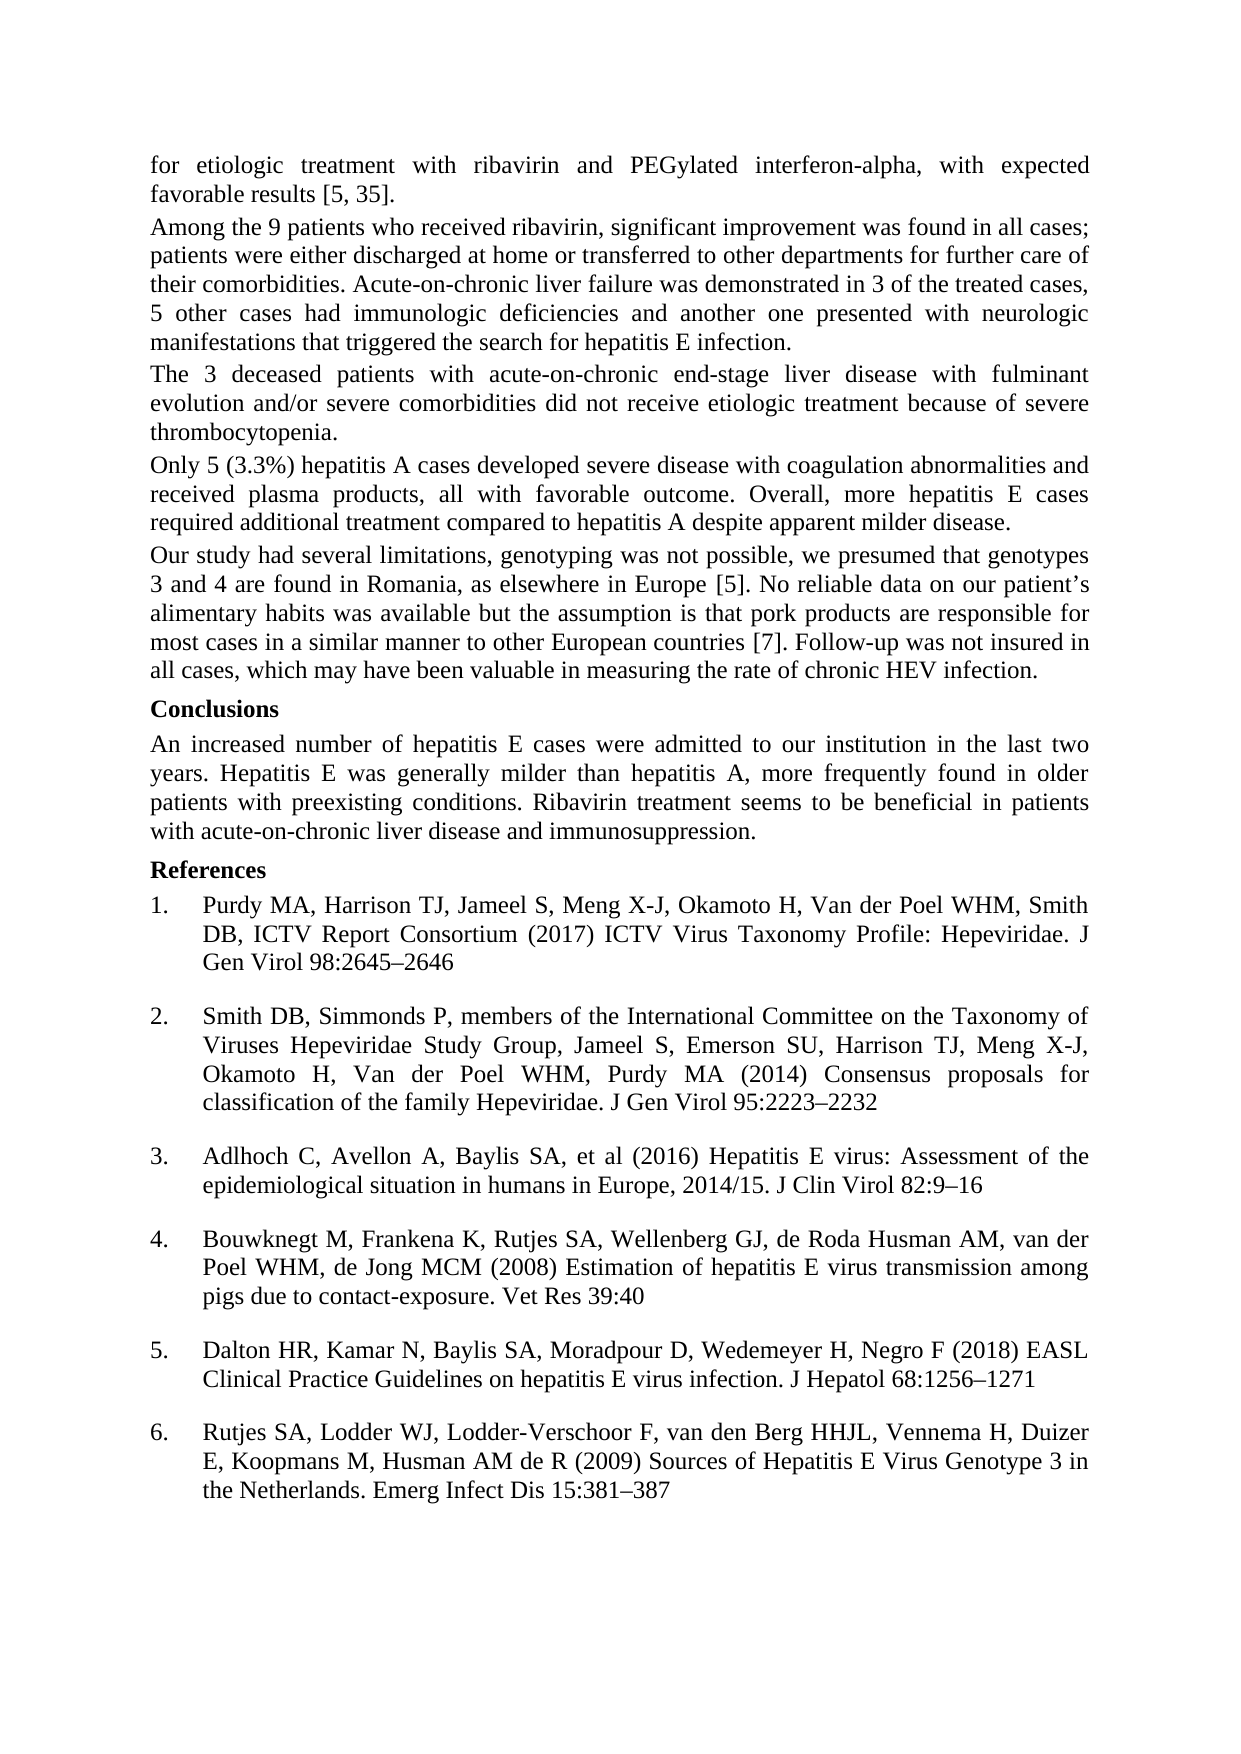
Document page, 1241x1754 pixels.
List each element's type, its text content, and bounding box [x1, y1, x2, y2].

text An increased number of hepatitis E cases were admitted to our institution in the last two years. Hepatitis E was generally milder than hepatitis A, more frequently found in older patients with preexisting conditions. Ribavirin treatment seems to be beneficial in patients with acute-on-chronic liver disease and immunosuppression. [150, 729, 1090, 844]
text Among the 9 patients who received ribavirin, significant improvement was found in all cases; patients were either discharged at home or transferred to other departments for further care of their comorbidities. Acute-on-chronic liver failure was demonstrated in 3 of the treated cases, 5 other cases had immunologic deficiencies and another one presented with neurologic manifestations that triggered the search for hepatitis E infection. [150, 212, 1090, 355]
text 6. Rutjes SA, Lodder WJ, Lodder-Verschoor F, van den Berg HHJL, Vennema H, Duizer E, Koopmans M, Husman AM de R (2009) Sources of Hepatitis E Virus Genotype 3 in the Netherlands. Emerg Infect Dis 15:381–387 [150, 1417, 1090, 1504]
text 3. Adlhoch C, Avellon A, Baylis SA, et al (2016) Hepatitis E virus: Assessment of the epidemiological situation in humans in Europe, 2014/15. J Clin Virol 82:9–16 [150, 1141, 1090, 1199]
text Our study had several limitations, genotyping was not possible, we presumed that genotypes 3 and 4 are found in Romania, as elsewhere in Europe [5]. No reliable data on our patient’s alimentary habits was available but the assumption is that pork products are responsible for most cases in a similar manner to other European countries [7]. Follow-up was not insured in all cases, which may have been valuable in measuring the rate of chronic HEV infection. [150, 540, 1090, 684]
subtitle References [150, 855, 1090, 884]
subtitle Conclusions [150, 694, 1090, 723]
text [150, 150, 1090, 207]
text 4. Bouwknegt M, Frankena K, Rutjes SA, Wellenberg GJ, de Roda Husman AM, van der Poel WHM, de Jong MCM (2008) Estimation of hepatitis E virus transmission among pigs due to contact-exposure. Vet Res 39:40 [150, 1224, 1090, 1310]
text 2. Smith DB, Simmonds P, members of the International Committee on the Taxonomy of Viruses Hepeviridae Study Group, Jameel S, Emerson SU, Harrison TJ, Meng X-J, Okamoto H, Van der Poel WHM, Purdy MA (2014) Consensus proposals for classification of the family Hepeviridae. J Gen Virol 95:2223–2232 [150, 1001, 1090, 1116]
text The 3 deceased patients with acute-on-chronic end-stage liver disease with fulminant evolution and/or severe comorbidities did not receive etiologic treatment because of severe thrombocytopenia. [150, 359, 1090, 446]
text 5. Dalton HR, Kamar N, Baylis SA, Moradpour D, Wedemeyer H, Negro F (2018) EASL Clinical Practice Guidelines on hepatitis E virus infection. J Hepatol 68:1256–1271 [150, 1335, 1090, 1392]
text 1. Purdy MA, Harrison TJ, Jameel S, Meng X-J, Okamoto H, Van der Poel WHM, Smith DB, ICTV Report Consortium (2017) ICTV Virus Taxonomy Profile: Hepeviridae. J Gen Virol 98:2645–2646 [150, 890, 1090, 976]
text Only 5 (3.3%) hepatitis A cases developed severe disease with coagulation abnormalities and received plasma products, all with favorable outcome. Overall, more hepatitis E cases required additional treatment compared to hepatitis A despite apparent milder disease. [150, 450, 1090, 536]
